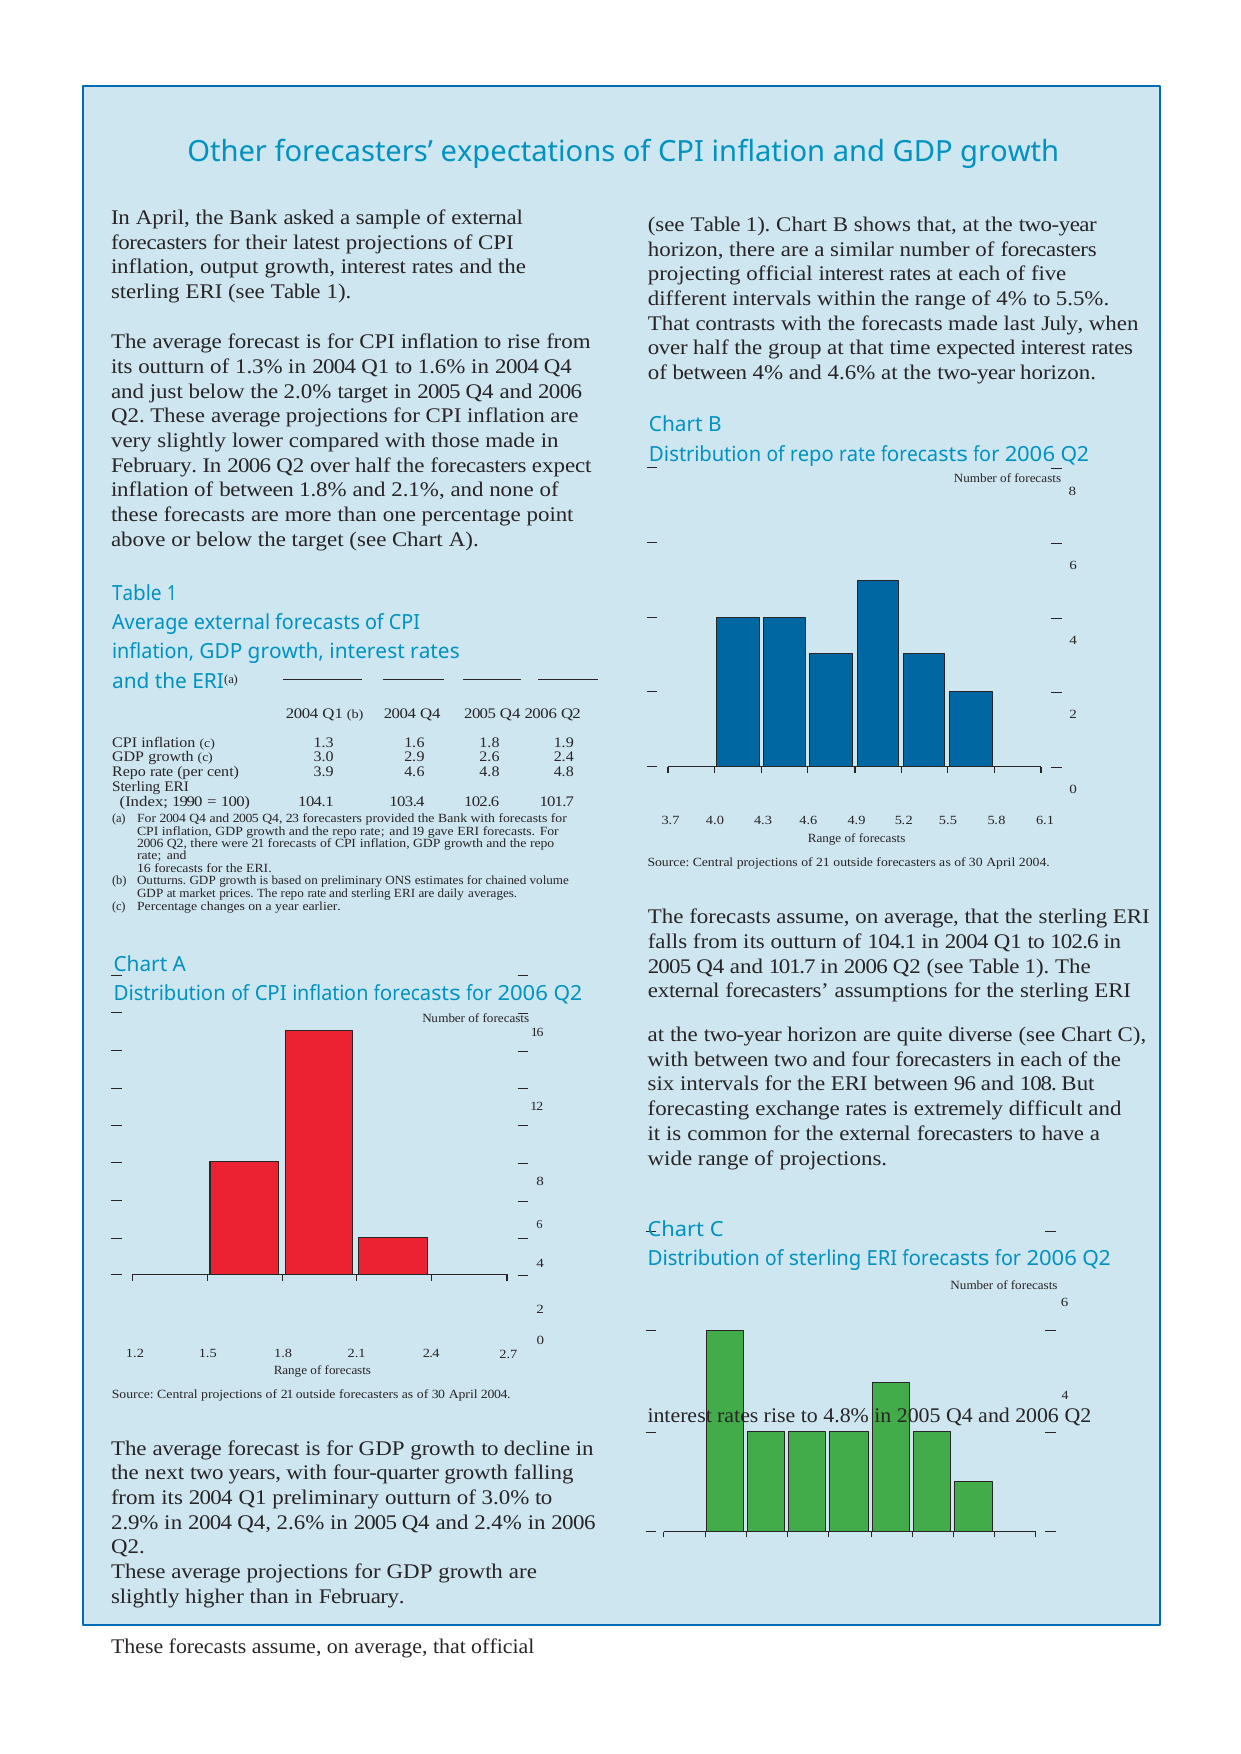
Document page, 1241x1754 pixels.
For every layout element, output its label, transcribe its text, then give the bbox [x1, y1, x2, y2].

text 2 6 [536, 1292, 1176, 1310]
text Range of forecasts [273, 1363, 441, 1377]
text Chart B [649, 409, 1176, 438]
list For 2004 Q4 and 2005 Q4, 23 forecasters provided the Bank with forecasts for CPI inflation, GDP growth and the repo rate; and 19 gave ERI forecasts. For 2006 Q2, there were 21 forecasts of CPI inflation, GDP growth and the repo rate; and [112, 813, 582, 862]
text 2.7 [499, 1347, 1176, 1361]
text 0 [603, 782, 1077, 796]
text Number of forecasts [67, 1279, 1057, 1292]
text Sterling ERI [112, 779, 597, 794]
list Outturns. GDP growth is based on preliminary ONS estimates for chained volume GDP at market prices. The repo rate and sterling ERI are daily averages. [112, 875, 576, 900]
text 4 [603, 632, 1077, 647]
text (see Table 1). Chart B shows that, at the two-year horizon, there are a similar number of forecasters projecting official interest rates at each of five different intervals within the range of 4% to 5.5%. That contrasts with the forecasts made last July, when over half the group at that time expected interest rates of between 4% and 4.6% at the two-year horizon. [648, 212, 1140, 384]
text 2 [603, 707, 1077, 721]
text 3.7 4.0 4.3 4.6 4.9 5.2 5.5 5.8 6.1 [602, 813, 1113, 827]
text (Index; 1990 = 100) 104.1 103.4 102.6 101.7 [119, 794, 597, 809]
subtitle Other forecasters’ expectations of CPI inflation and GDP growth [71, 130, 1176, 170]
text 6 [603, 558, 1077, 572]
text In April, the Bank asked a sample of external forecasters for their latest projections of CPI inflation, output growth, interest rates and the sterling ERI (see Table 1). [111, 205, 598, 303]
text Distribution of repo rate forecasts for 2006 Q2 [649, 439, 1176, 467]
text 0 [536, 1334, 1176, 1347]
text GDP growth (c) 3.0 2.9 2.6 2.4 [112, 750, 597, 765]
text Repo rate (per cent) 3.9 4.6 4.8 4.8 [112, 765, 597, 779]
text Chart A [113, 949, 586, 978]
text These forecasts assume, on average, that official interest rates rise to 4.8% in 2005 Q4 and 2006 Q2 [647, 1403, 1176, 1427]
text These average projections for GDP growth are slightly higher than in February. [111, 1559, 590, 1608]
text 2004 Q1 (b) 2004 Q4 2005 Q4 2006 Q2 [286, 705, 597, 722]
text Range of forecasts [602, 831, 1111, 845]
text These forecasts assume, on average, that official interest rates rise to 4.8% in 2005 Q4 and 2006 Q2 [111, 1634, 597, 1658]
text 8 [536, 1173, 1176, 1188]
text The forecasts assume, on average, that the sterling ERI falls from its outturn of 104.1 in 2004 Q1 to 102.6 in 2005 Q4 and 101.7 in 2006 Q2 (see Table 1). The external forecasters’ assumptions for the sterling ERI [648, 904, 1157, 1002]
text Distribution of CPI inflation forecasts for 2006 Q2 [113, 978, 586, 1007]
text 16 at the two-year horizon are quite diverse (see Chart C), [531, 1025, 1176, 1046]
text with between two and four forecasters in each of the six intervals for the ERI between 96 and 108. But [647, 1047, 1122, 1095]
text Table 1 [112, 578, 597, 606]
text 4 Distribution of sterling ERI forecasts for 2006 Q2 [536, 1243, 1176, 1274]
text 12 forecasting exchange rates is extremely difficult and it is common for the external forecasters to have a wide range of projections. [530, 1096, 1126, 1169]
text Average external forecasts of CPI inflation, GDP growth, interest rates and the ERI(a) [112, 607, 498, 694]
text Source: Central projections of 21 outside forecasters as of 30 April 2004. [647, 854, 1176, 869]
text The average forecast is for GDP growth to decline in the next two years, with four-quarter growth falling from its 2004 Q1 preliminary outturn of 3.0% to 2.9% in 2004 Q4, 2.6% in 2005 Q4 and 2.4% in 2006 Q2. [111, 1436, 597, 1558]
text 6 Chart C [536, 1214, 1176, 1243]
text Number of forecasts [67, 1012, 529, 1025]
text Source: Central projections of 21 outside forecasters as of 30 April 2004. 4 [112, 1387, 1176, 1402]
text 1.2 1.5 1.8 2.1 2.4 [126, 1346, 441, 1360]
text The average forecast is for CPI inflation to rise from its outturn of 1.3% in 2004 Q1 to 1.6% in 2004 Q4 and just below the 2.0% target in 2005 Q4 and 2006 Q2. These average projections for CPI inflation are very slightly lower compared with those made in February. In 2006 Q2 over half the forecasters expect inflation of between 1.8% and 2.1%, and none of these forecasts are more than one percentage point above or below the target (see Chart A). [111, 329, 598, 551]
text CPI inflation (c) 1.3 1.6 1.8 1.9 [112, 734, 597, 750]
